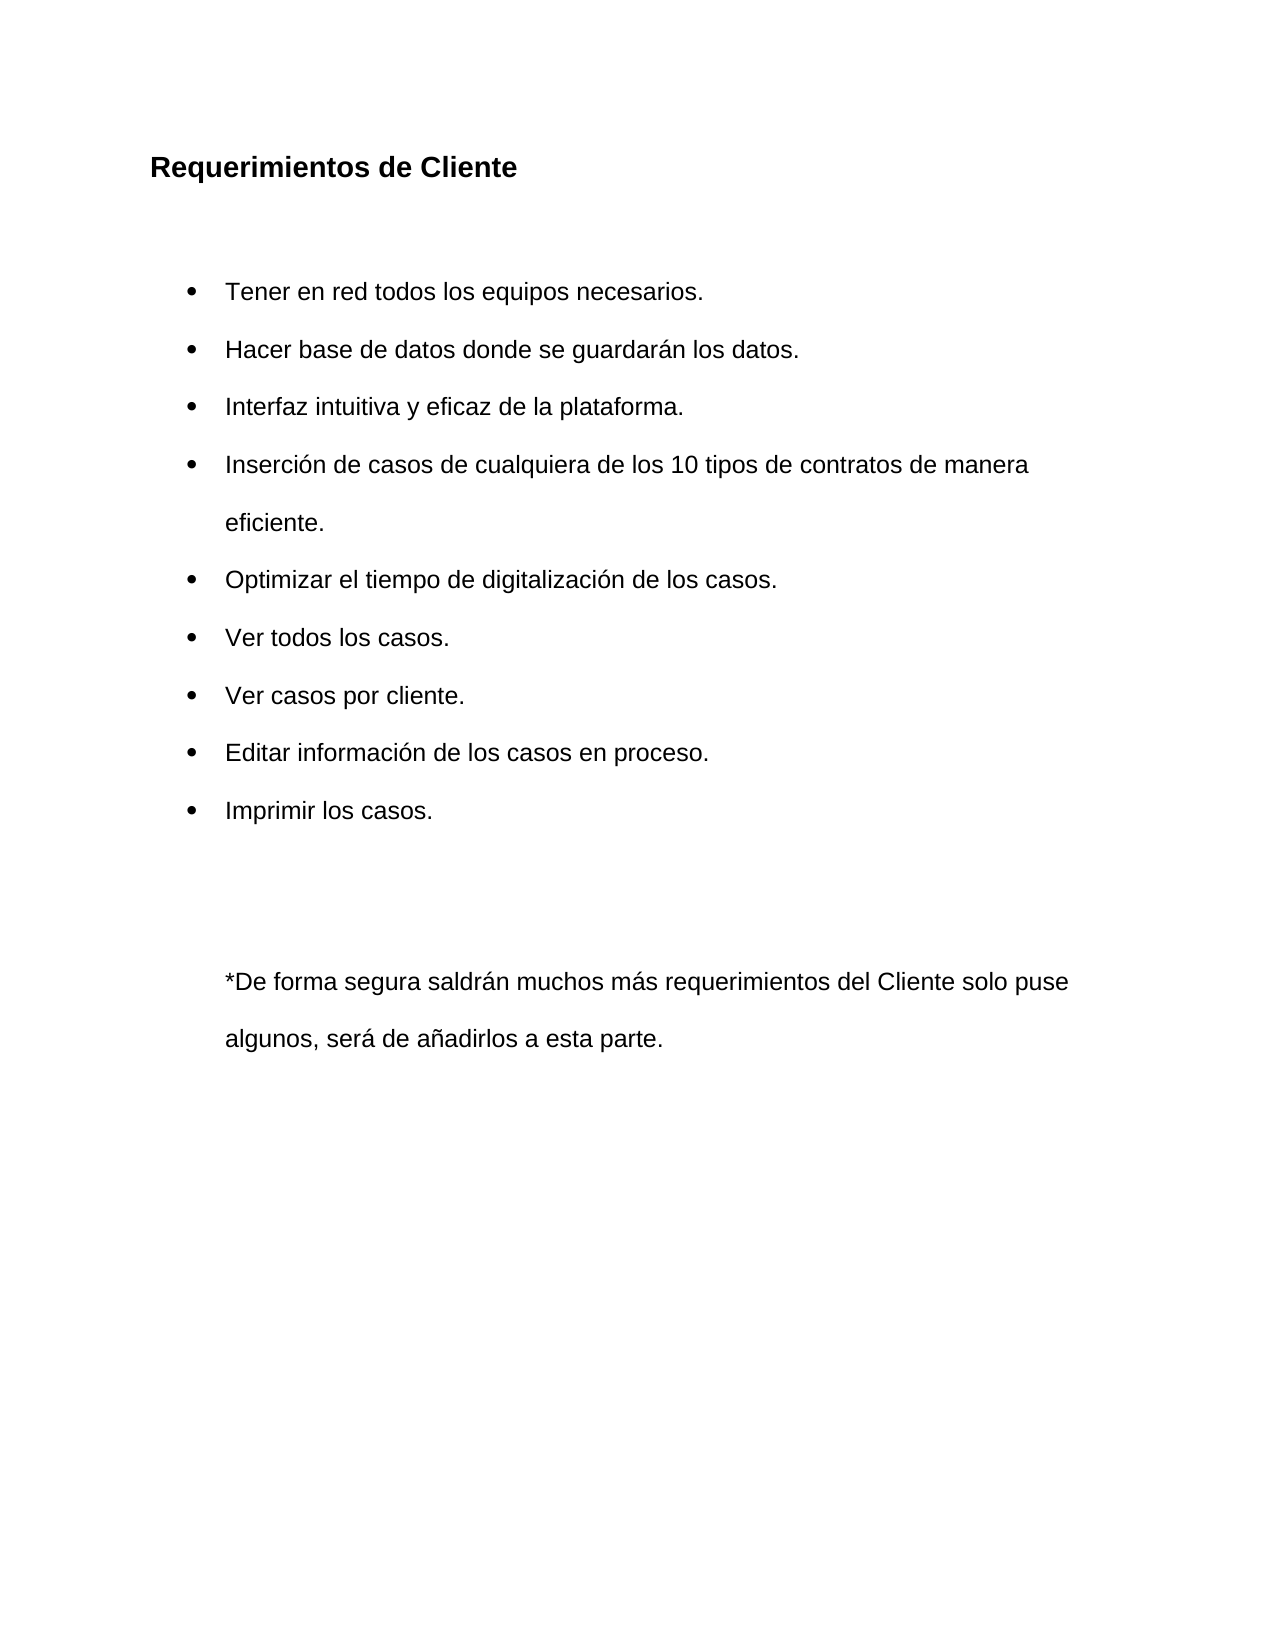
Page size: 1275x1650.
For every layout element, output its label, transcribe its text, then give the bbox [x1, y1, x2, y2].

list Ver todos los casos. [187, 623, 1125, 652]
list Inserción de casos de cualquiera de los 10 tipos de contratos de manera eficiente. [187, 450, 1125, 536]
list Interfaz intuitiva y eficaz de la plataforma. [187, 392, 1125, 421]
list Editar información de los casos en proceso. [187, 738, 1125, 767]
list Ver casos por cliente. [187, 681, 1125, 709]
list Hacer base de datos donde se guardarán los datos. [187, 335, 1125, 363]
text Requerimientos de Cliente [150, 150, 1125, 183]
list Imprimir los casos. [187, 796, 1125, 881]
list Tener en red todos los equipos necesarios. [187, 277, 1125, 306]
list Optimizar el tiempo de digitalización de los casos. [187, 565, 1125, 594]
list *De forma segura saldrán muchos más requerimientos del Cliente solo puse algunos, será de añadirlos a esta parte. [225, 966, 1125, 1053]
